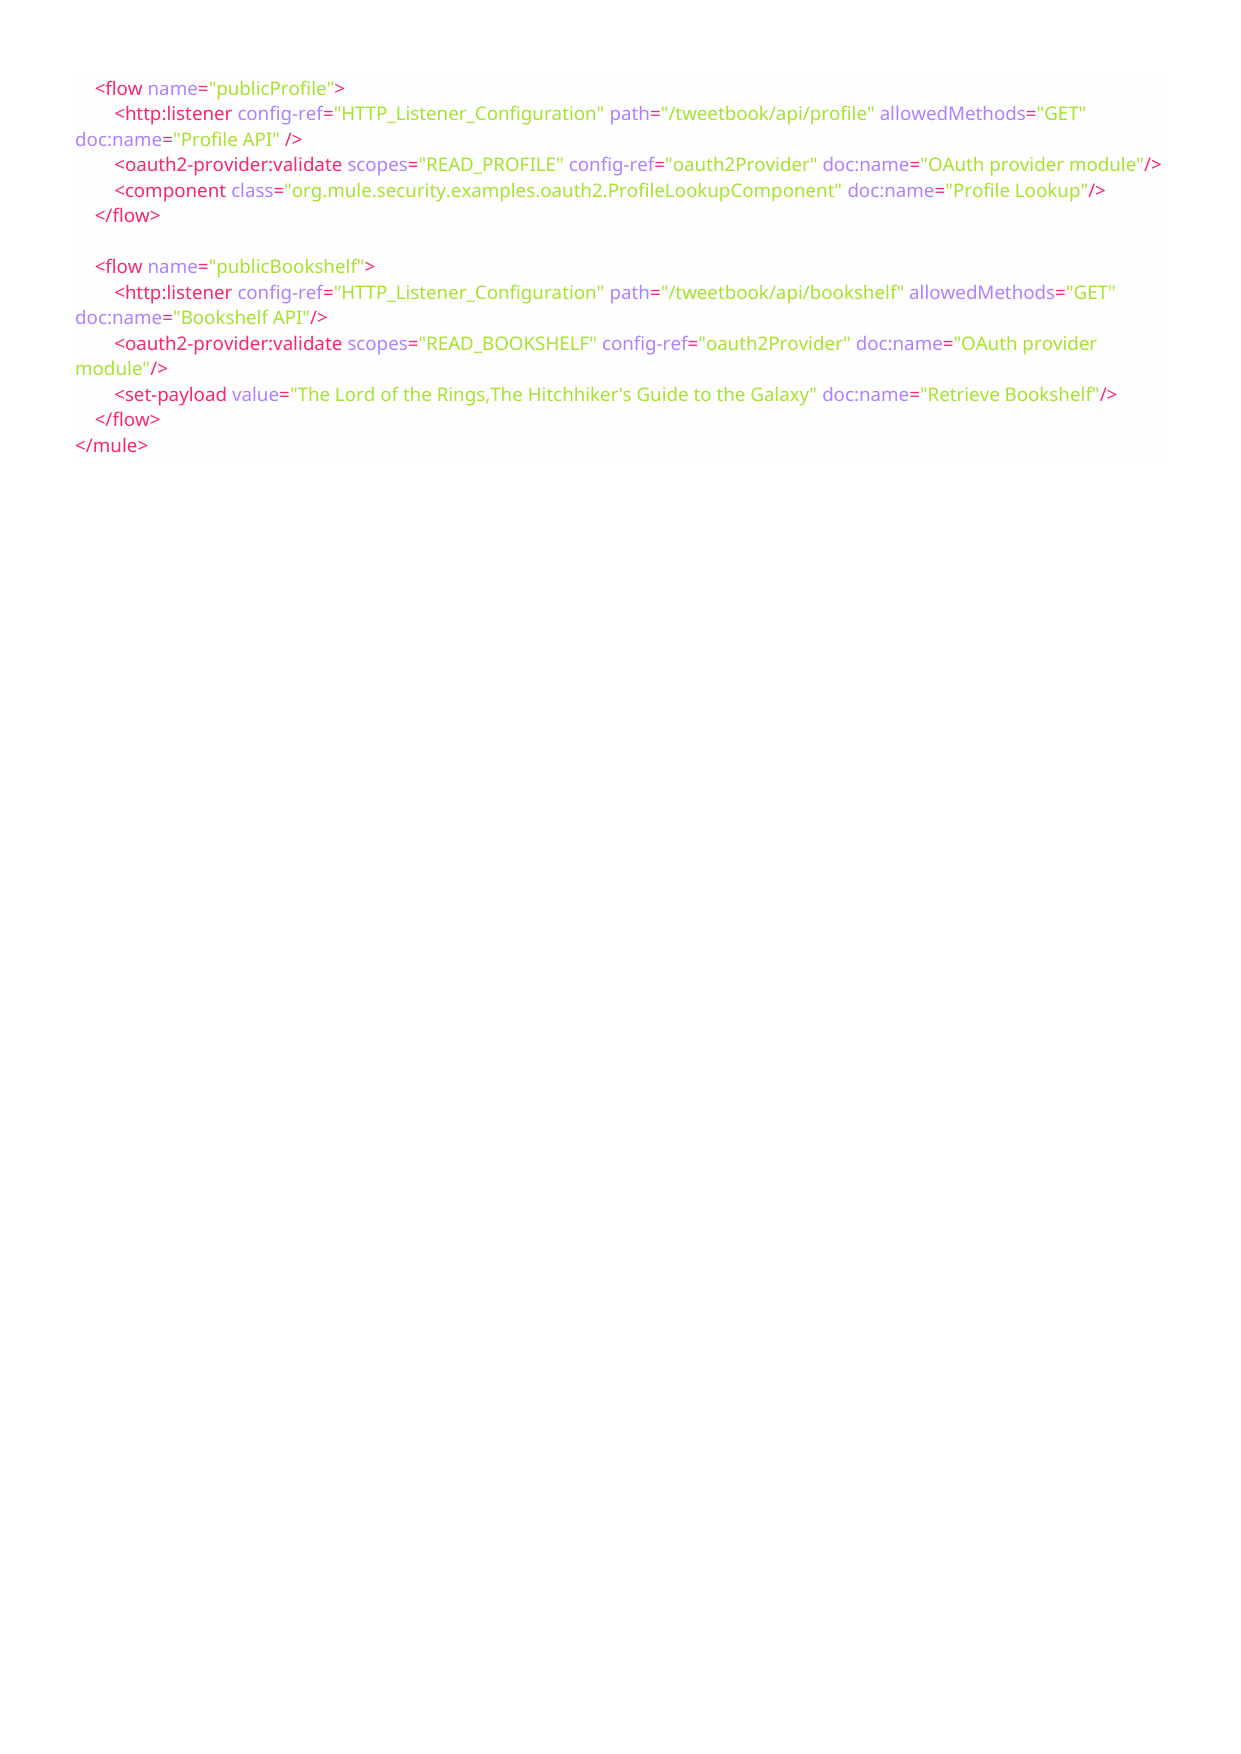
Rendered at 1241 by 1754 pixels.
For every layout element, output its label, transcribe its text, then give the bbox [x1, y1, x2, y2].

text </flow> [75, 407, 1165, 432]
text </flow> [75, 203, 1165, 228]
text <flow name="publicProfile"> [75, 75, 1165, 101]
text </mule> [75, 432, 1165, 458]
text <flow name="publicBookshelf"> [75, 254, 1165, 279]
text <oauth2-provider:validate scopes="READ_PROFILE" config-ref="oauth2Provider" doc:name="OAuth provider module"/> [75, 152, 1165, 177]
text <http:listener config-ref="HTTP_Listener_Configuration" path="/tweetbook/api/profile" allowedMethods="GET" doc:name="Profile API" /> [75, 101, 1165, 152]
text <oauth2-provider:validate scopes="READ_BOOKSHELF" config-ref="oauth2Provider" doc:name="OAuth provider module"/> [75, 330, 1165, 381]
text <set-payload value="The Lord of the Rings,The Hitchhiker's Guide to the Galaxy" doc:name="Retrieve Bookshelf"/> [75, 381, 1165, 407]
text <component class="org.mule.security.examples.oauth2.ProfileLookupComponent" doc:name="Profile Lookup"/> [75, 177, 1165, 203]
text <http:listener config-ref="HTTP_Listener_Configuration" path="/tweetbook/api/bookshelf" allowedMethods="GET" doc:name="Bookshelf API"/> [75, 279, 1165, 330]
